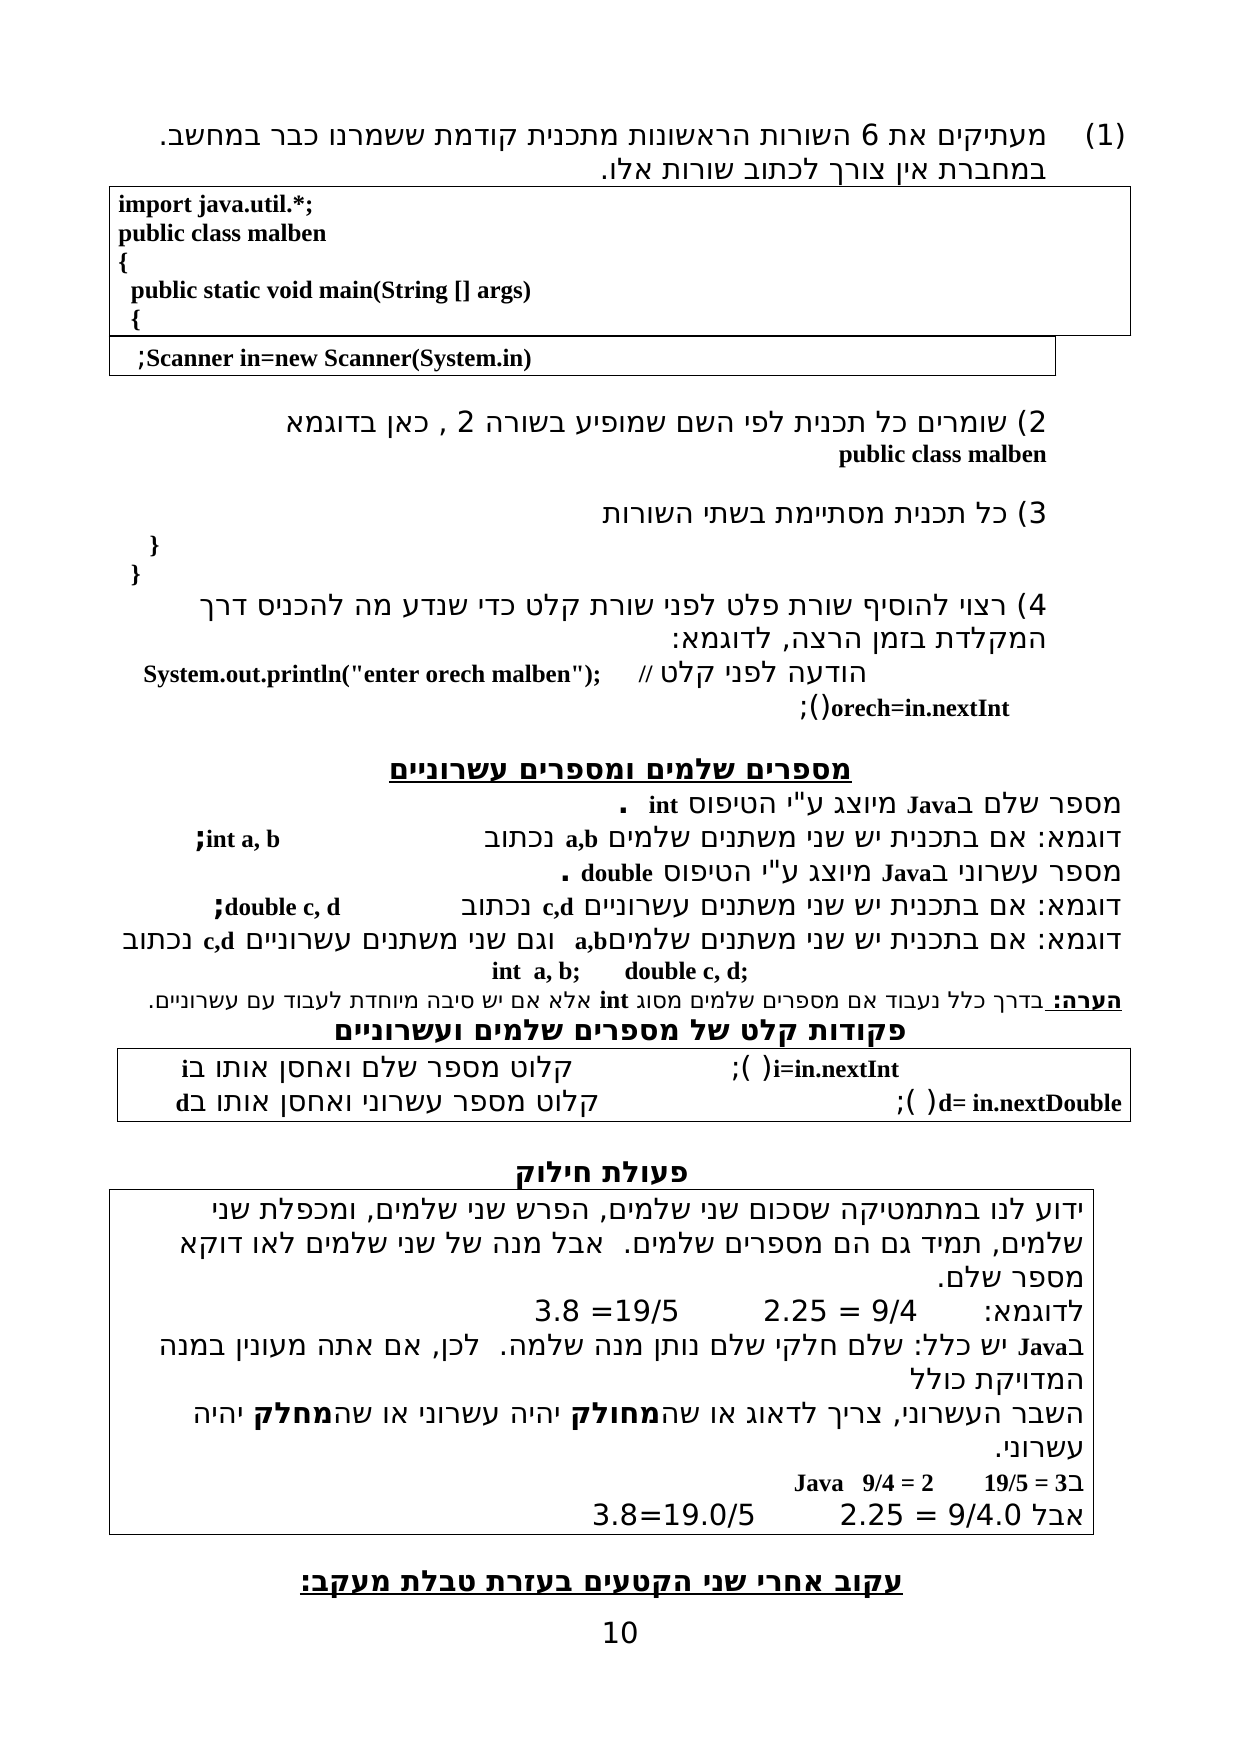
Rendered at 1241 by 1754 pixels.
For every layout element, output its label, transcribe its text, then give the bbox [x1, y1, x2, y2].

text פקודות קלט של מספרים שלמים ועשרוניים [118, 1014, 1122, 1048]
text Scanner in=new Scanner(System.in); [110, 337, 1055, 375]
text { [118, 247, 1122, 275]
text d= in.nextDouble( ); קלוט מספר עשרוני ואחסן אותו בd [118, 1082, 1130, 1121]
text 2) שומרים כל תכנית לפי השם שמופיע בשורה 2 , כאן בדוגמא [118, 405, 1047, 439]
text i=in.nextInt( ); קלוט מספר שלם ואחסן אותו בi [118, 1049, 1130, 1082]
text עקוב אחרי שני הקטעים בעזרת טבלת מעקב: [118, 1564, 1084, 1598]
text השבר העשרוני, צריך לדאוג או שהמחולק יהיה עשרוני או שהמחלק יהיה עשרוני. [110, 1393, 1093, 1461]
text מספר עשרוני בJava מיוצג ע"י הטיפוס double . [118, 854, 1122, 888]
text בJava 9/4 = 2 19/5 = 3 [110, 1461, 1093, 1495]
text System.out.println("enter orech malben"); // הודעה לפני קלט [118, 656, 1122, 690]
text בJava יש כלל: שלם חלקי שלם נותן מנה שלמה. לכן, אם אתה מעונין במנה המדויקת כולל [110, 1325, 1093, 1393]
list מעתיקים את 6 השורות הראשונות מתכנית קודמת ששמרנו כבר במחשב. [118, 118, 1084, 152]
text public static void main(String [] args) [118, 275, 1122, 301]
text דוגמא: אם בתכנית יש שני משתנים עשרוניים c,d נכתוב double c, d; [118, 888, 1122, 922]
text במחברת אין צורך לכתוב שורות אלו. [118, 152, 1047, 186]
text public class malben [118, 439, 1047, 468]
text ידוע לנו במתמטיקה שסכום שני שלמים, הפרש שני שלמים, ומכפלת שני שלמים, תמיד גם הם מספרים שלמים. אבל מנה של שני שלמים לאו דוקא מספר שלם. [110, 1190, 1093, 1291]
text public class malben [118, 218, 1122, 247]
text מספרים שלמים ומספרים עשרוניים [118, 752, 1122, 786]
text אבל 9/4.0 = 2.25 19.0/5=3.8 [110, 1495, 1093, 1534]
text import java.util.*; [110, 187, 1130, 218]
text orech=in.nextInt(); [118, 690, 1047, 724]
text דוגמא: אם בתכנית יש שני משתנים שלמים a,b נכתוב int a, b; [118, 820, 1122, 854]
text } [118, 559, 1122, 588]
text מספר שלם בJava מיוצג ע"י הטיפוס int . [118, 786, 1122, 820]
text פעולת חילוק [118, 1155, 1084, 1189]
text 4) רצוי להוסיף שורת פלט לפני שורת קלט כדי שנדע מה להכניס דרך המקלדת בזמן הרצה, לדוגמא: [118, 588, 1047, 656]
text הערה: בדרך כלל נעבוד אם מספרים שלמים מסוג int אלא אם יש סיבה מיוחדת לעבוד עם עשרוניים. [118, 985, 1122, 1014]
text int a, b; double c, d; [118, 956, 1122, 985]
text דוגמא: אם בתכנית יש שני משתנים שלמיםa,b וגם שני משתנים עשרוניים c,d נכתוב [118, 922, 1122, 956]
text } [118, 530, 1122, 559]
text לדוגמא: 9/4 = 2.25 19/5= 3.8 [110, 1291, 1093, 1325]
text 3) כל תכנית מסתיימת בשתי השורות [118, 496, 1047, 530]
text { [110, 301, 1130, 335]
